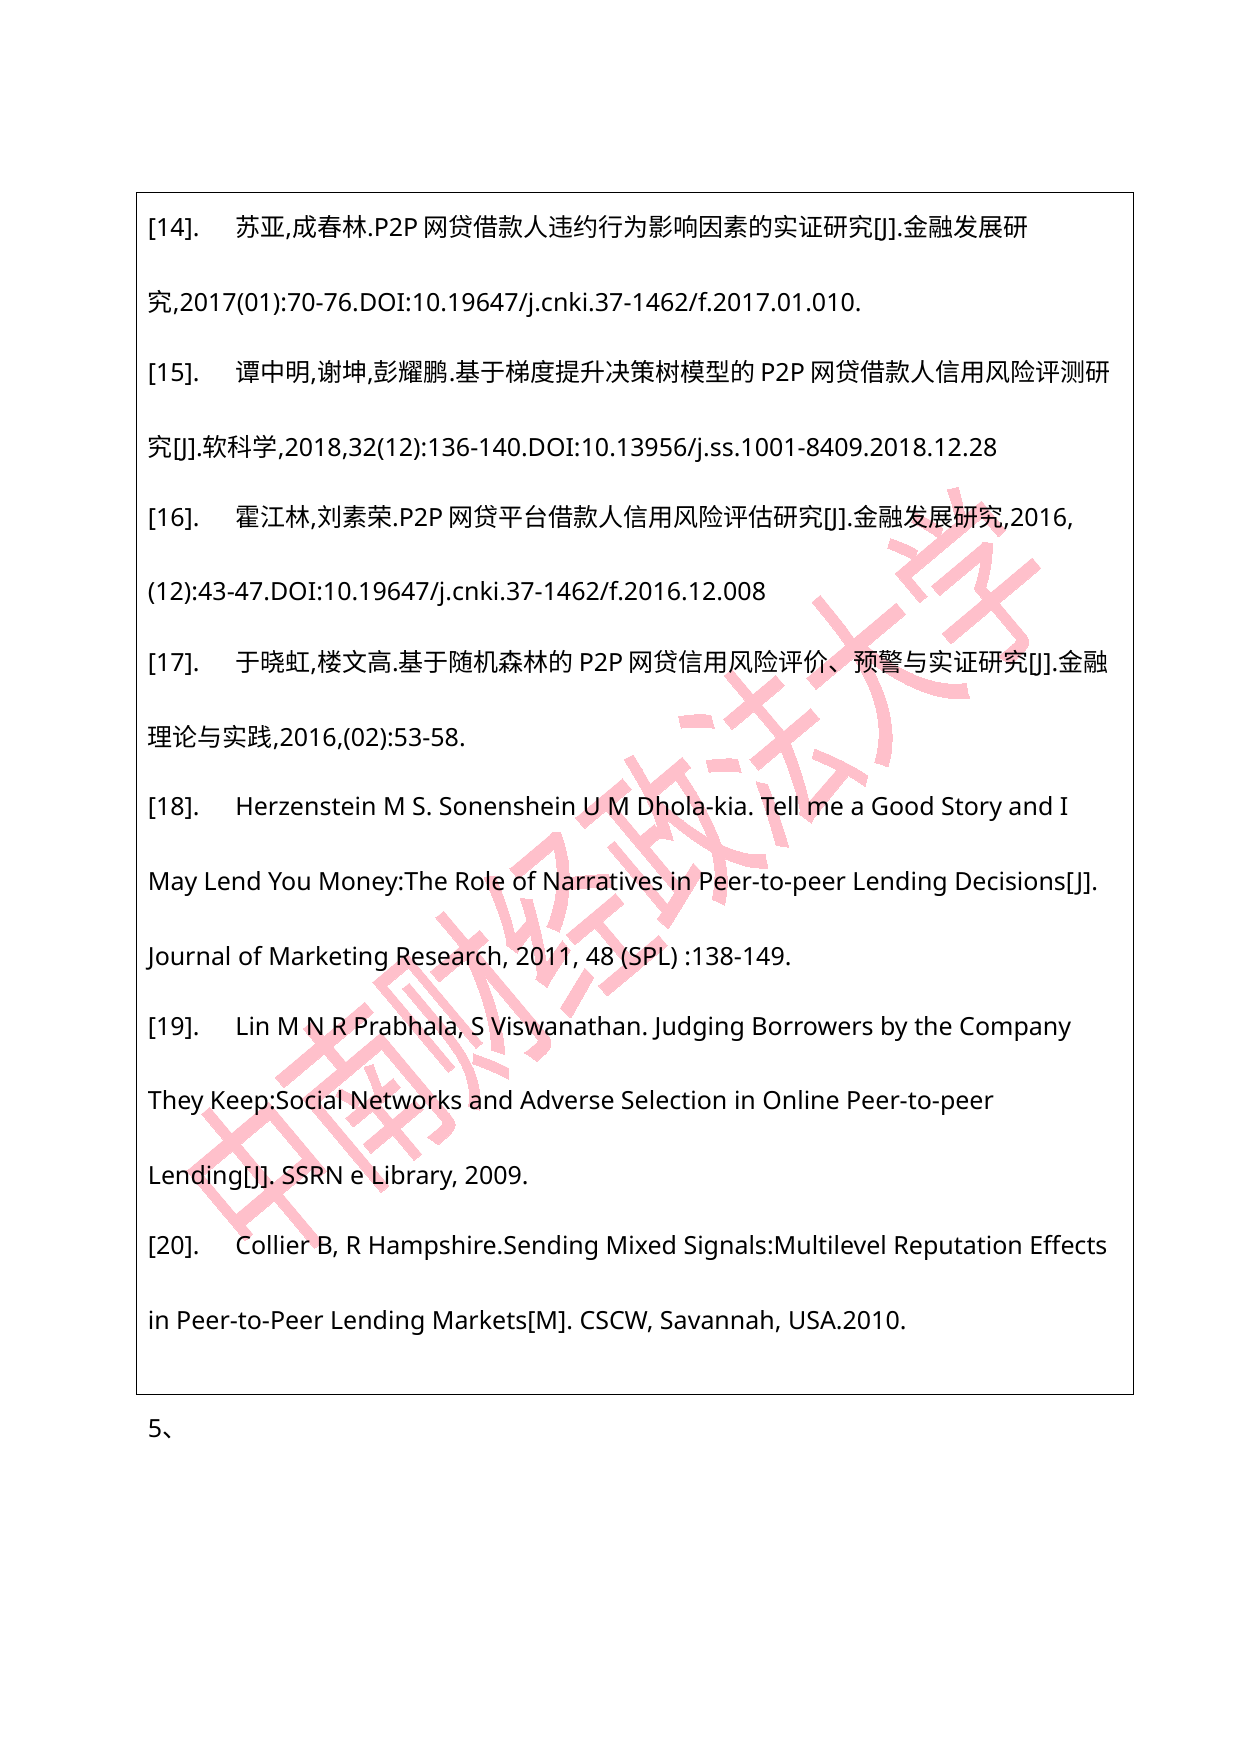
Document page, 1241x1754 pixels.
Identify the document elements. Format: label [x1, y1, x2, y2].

table_cell [137, 193, 1133, 1393]
